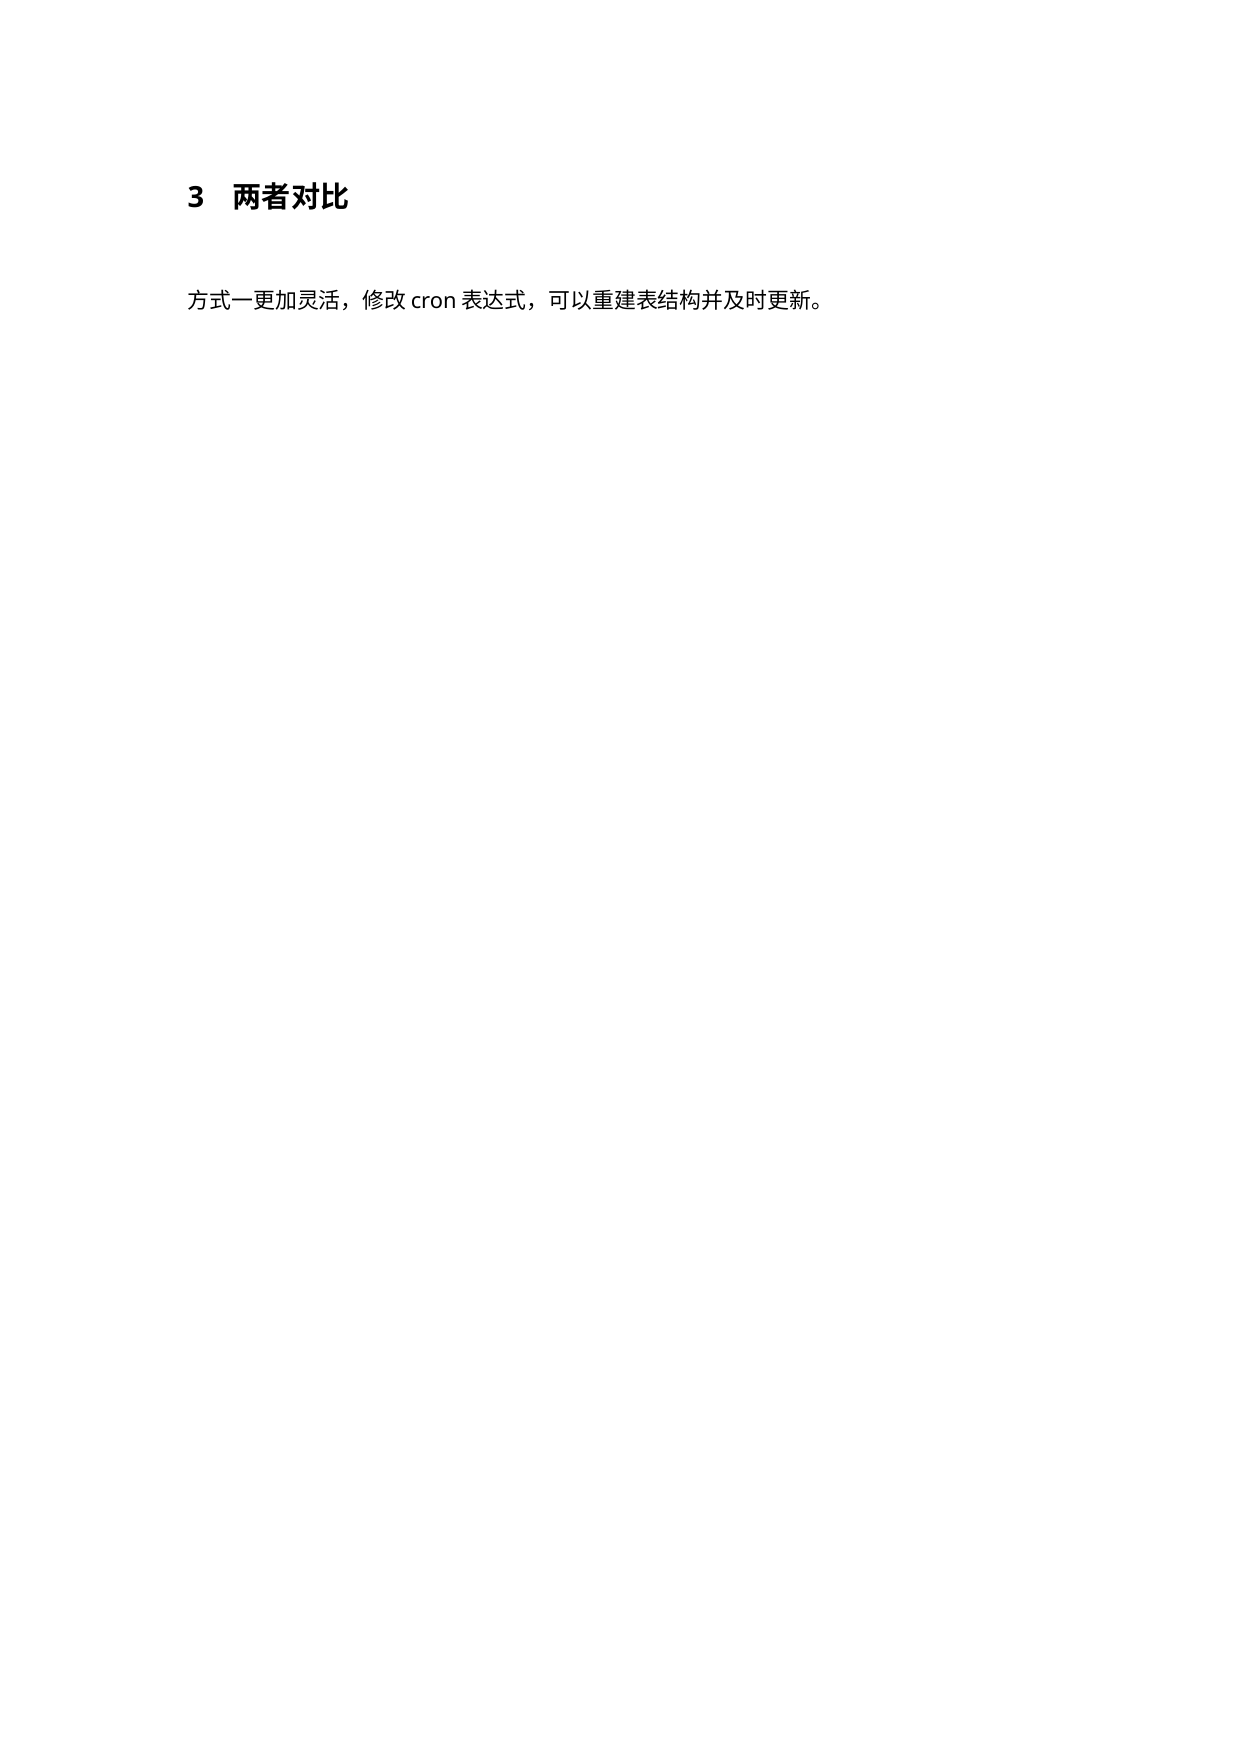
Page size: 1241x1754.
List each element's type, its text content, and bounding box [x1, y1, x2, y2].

text 方式一更加灵活，修改cron表达式，可以重建表结构并及时更新。 [187, 282, 1053, 315]
subtitle 两者对比 [187, 162, 1053, 227]
